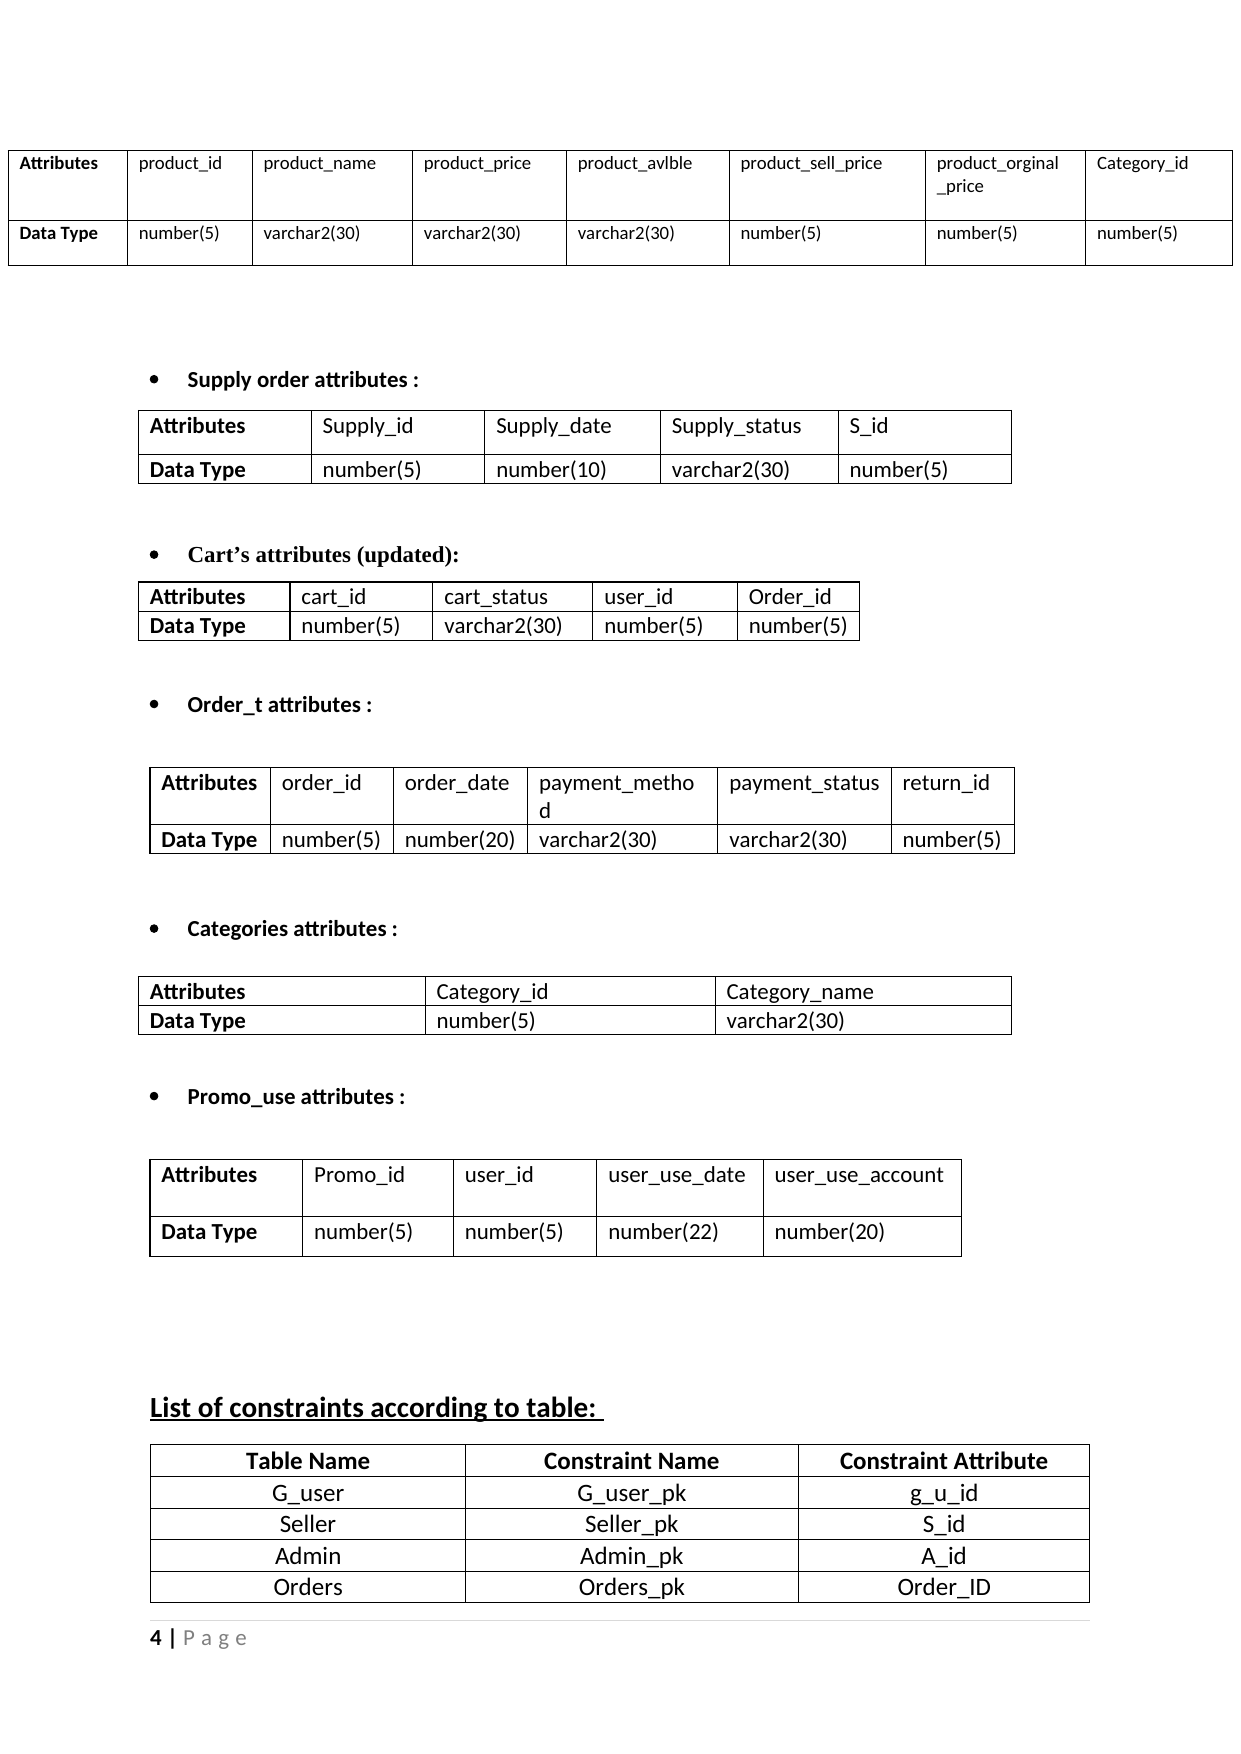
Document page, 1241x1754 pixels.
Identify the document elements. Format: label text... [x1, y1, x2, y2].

table_cell number(5) [291, 612, 432, 639]
table_cell Data Type [139, 612, 289, 639]
table_header S_id [839, 411, 1011, 454]
table_header product_sell_price [730, 151, 925, 220]
table_cell G_user_pk [466, 1477, 798, 1507]
table_cell number(5) [312, 455, 484, 483]
table_header Attributes [139, 977, 425, 1005]
table_header Category_id [1086, 151, 1232, 220]
table_cell number(20) [394, 825, 527, 853]
table_header cart_status [433, 583, 592, 611]
table_header payment_status [718, 768, 891, 824]
list Order_t attributes : [150, 690, 1090, 718]
table_header user_use_date [597, 1160, 763, 1216]
table_header Supply_date [485, 411, 660, 454]
table_cell Data Type [151, 1217, 302, 1256]
table_header Attributes [151, 768, 270, 824]
table_header user_id [454, 1160, 596, 1216]
table_header Constraint Attribute [799, 1445, 1089, 1476]
table_cell number(5) [1086, 221, 1232, 265]
table_header order_date [394, 768, 527, 824]
table_header user_id [593, 583, 737, 611]
table_header Promo_id [303, 1160, 453, 1216]
table_cell number(5) [839, 455, 1011, 483]
table_cell number(5) [926, 221, 1085, 265]
table_cell g_u_id [799, 1477, 1089, 1507]
table_header Supply_status [661, 411, 838, 454]
table_cell varchar2(30) [413, 221, 566, 265]
table_header product_id [128, 151, 252, 220]
table_header product_name [253, 151, 412, 220]
table_header Attributes [9, 151, 127, 220]
table_cell number(5) [271, 825, 393, 853]
table_cell varchar2(30) [716, 1006, 1011, 1034]
table_header Constraint Name [466, 1445, 798, 1476]
table_cell Data Type [9, 221, 127, 265]
table_header product_avlble [567, 151, 729, 220]
table_header Order_id [738, 583, 859, 611]
table_cell number(5) [730, 221, 925, 265]
table_header Attributes [139, 583, 289, 611]
table_cell Order_ID [799, 1572, 1089, 1602]
table_header Category_id [426, 977, 715, 1005]
table_cell Data Type [139, 455, 311, 483]
table_cell number(5) [593, 612, 737, 639]
table_cell Orders [151, 1572, 465, 1602]
table_cell number(5) [454, 1217, 596, 1256]
table_cell S_id [799, 1509, 1089, 1539]
table_cell number(5) [892, 825, 1014, 853]
table_cell Seller [151, 1509, 465, 1539]
table_cell varchar2(30) [253, 221, 412, 265]
table_header product_price [413, 151, 566, 220]
list Cart’s attributes (updated): [150, 541, 1090, 568]
list Supply order attributes : [150, 365, 1090, 393]
table_header user_use_account [764, 1160, 961, 1216]
table_cell varchar2(30) [433, 612, 592, 639]
table_header return_id [892, 768, 1014, 824]
table_cell number(5) [738, 612, 859, 639]
table_header Table Name [151, 1445, 465, 1476]
table_cell Seller_pk [466, 1509, 798, 1539]
table_cell number(10) [485, 455, 660, 483]
list Promo_use attributes : [150, 1082, 1090, 1110]
list Categories attributes : [150, 914, 1090, 942]
table_header order_id [271, 768, 393, 824]
table_cell Admin [151, 1540, 465, 1571]
table_cell varchar2(30) [661, 455, 838, 483]
table_cell A_id [799, 1540, 1089, 1571]
table_cell number(5) [128, 221, 252, 265]
table_cell number(20) [764, 1217, 961, 1256]
table_cell Data Type [151, 825, 270, 853]
text List of constraints according to table: [150, 1389, 1090, 1425]
table_cell varchar2(30) [567, 221, 729, 265]
table_cell Orders_pk [466, 1572, 798, 1602]
table_cell Admin_pk [466, 1540, 798, 1571]
table_cell G_user [151, 1477, 465, 1507]
table_header Attributes [139, 411, 311, 454]
table_cell Data Type [139, 1006, 425, 1034]
table_header Supply_id [312, 411, 484, 454]
table_cell varchar2(30) [718, 825, 891, 853]
table_cell number(5) [426, 1006, 715, 1034]
table_header Attributes [151, 1160, 302, 1216]
table_cell varchar2(30) [528, 825, 717, 853]
table_header Category_name [716, 977, 1011, 1005]
table_cell number(22) [597, 1217, 763, 1256]
table_cell number(5) [303, 1217, 453, 1256]
table_header product_orginal _price [926, 151, 1085, 220]
table_header payment_method [528, 768, 717, 824]
table_header cart_id [291, 583, 432, 611]
